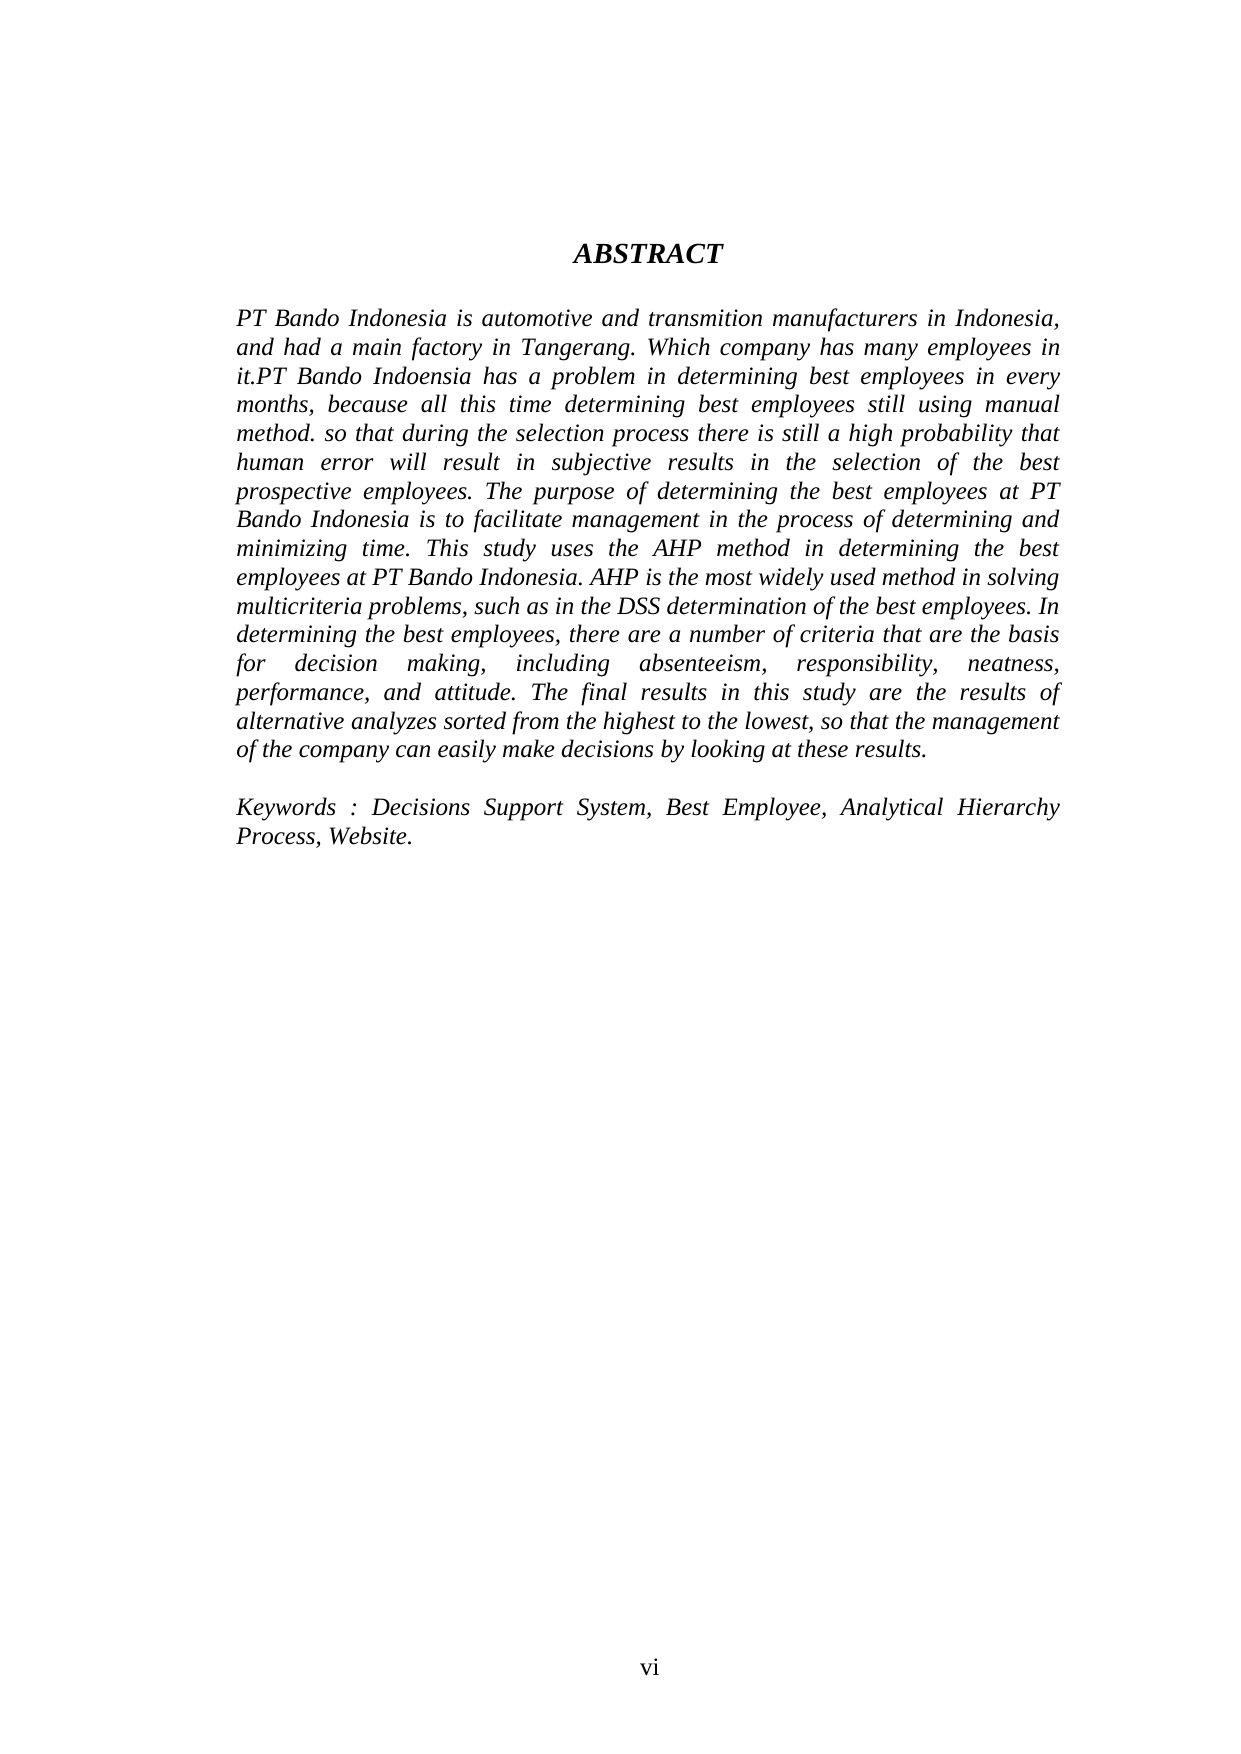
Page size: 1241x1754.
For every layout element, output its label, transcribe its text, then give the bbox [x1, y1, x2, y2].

text Keywords : Decisions Support System, Best Employee, Analytical Hierarchy Process, Website. [236, 792, 1063, 849]
text PT Bando Indonesia is automotive and transmition manufacturers in Indonesia, and had a main factory in Tangerang. Which company has many employees in it.PT Bando Indoensia has a problem in determining best employees in every months, because all this time determining best employees still using manual method. so that during the selection process there is still a high probability that human error will result in subjective results in the selection of the best prospective employees. The purpose of determining the best employees at PT Bando Indonesia is to facilitate management in the process of determining and minimizing time. This study uses the AHP method in determining the best employees at PT Bando Indonesia. AHP is the most widely used method in solving multicriteria problems, such as in the DSS determination of the best employees. In determining the best employees, there are a number of criteria that are the basis for decision making, including absenteeism, responsibility, neatness, performance, and attitude. The final results in this study are the results of alternative analyzes sorted from the highest to the lowest, so that the management of the company can easily make decisions by looking at these results. [236, 303, 1063, 763]
text ABSTRACT [236, 236, 1063, 270]
